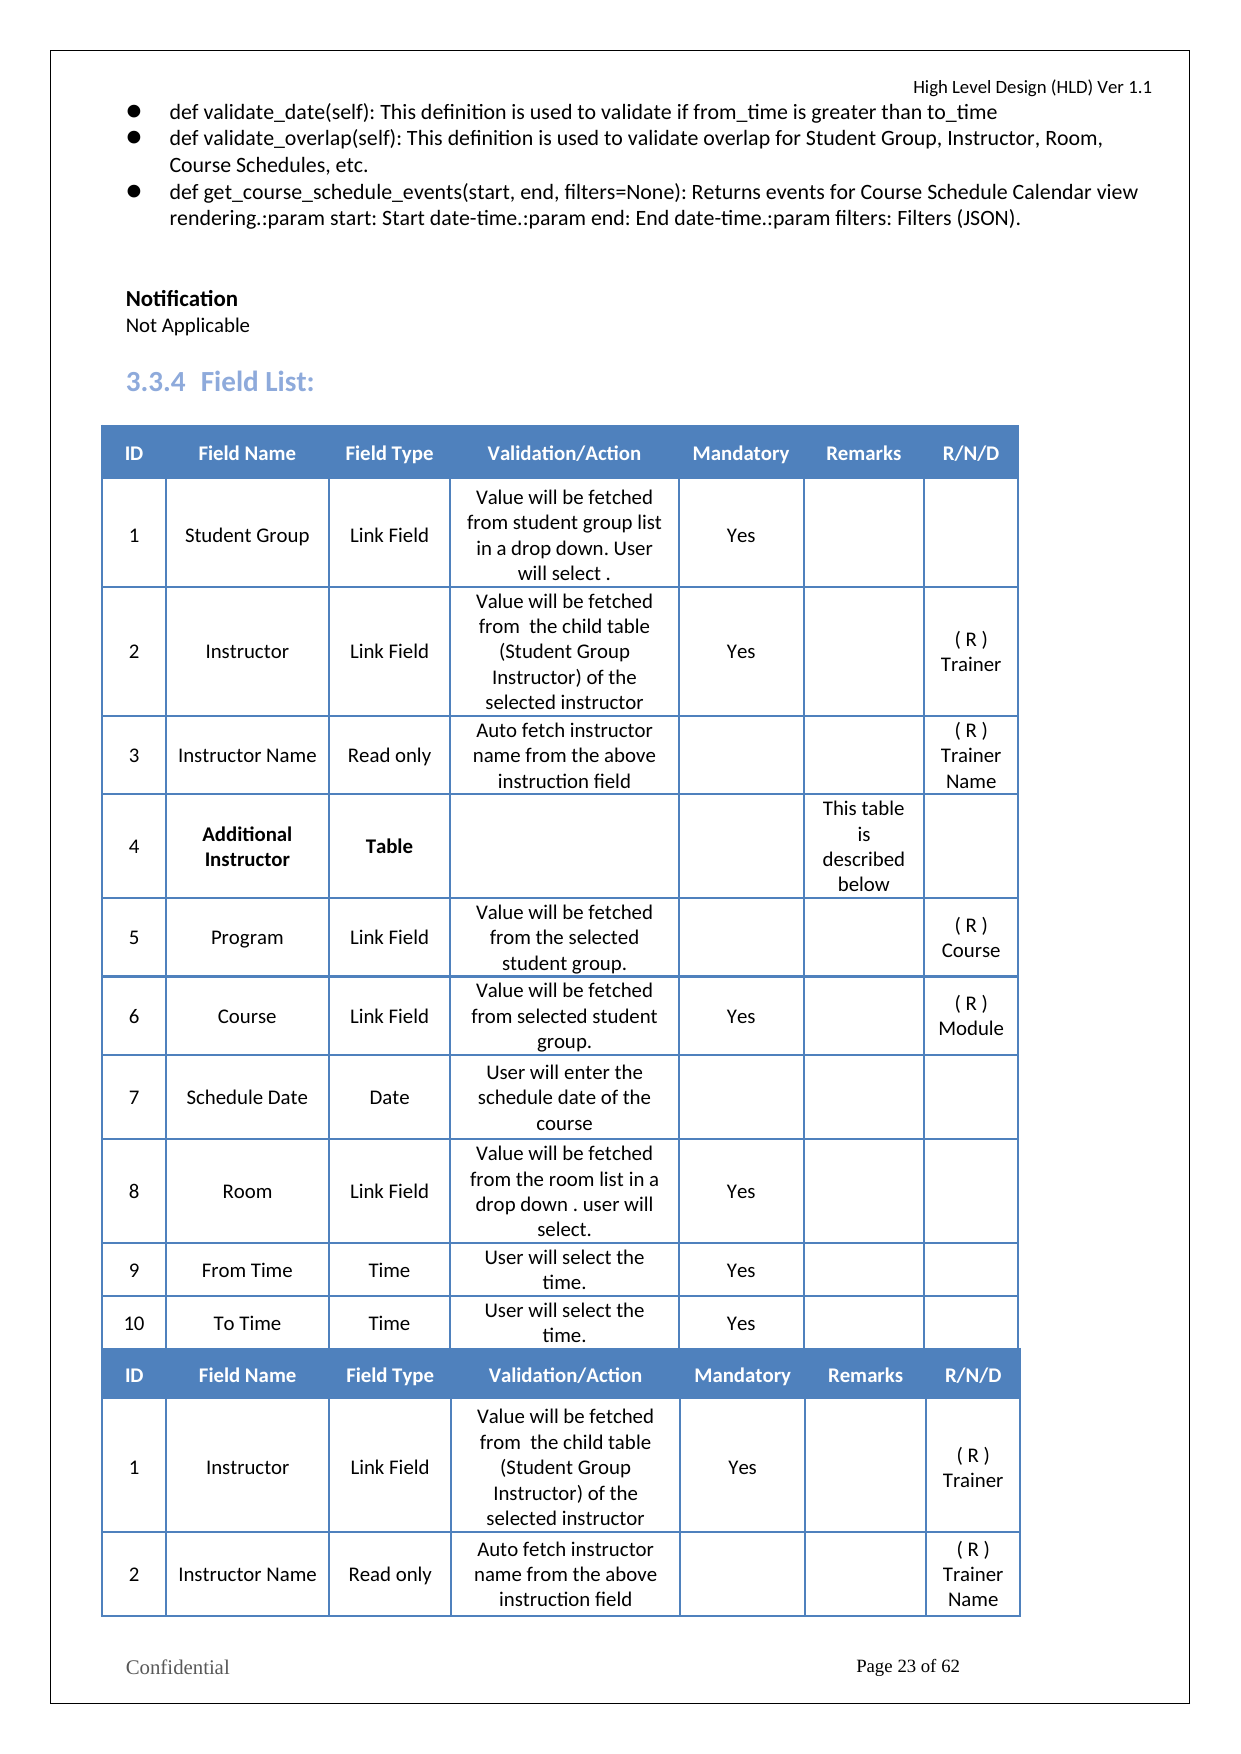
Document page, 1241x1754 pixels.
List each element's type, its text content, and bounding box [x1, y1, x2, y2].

table_cell Validation/Action [452, 1350, 679, 1399]
table_cell [451, 795, 678, 897]
table_cell To Time [167, 1297, 328, 1348]
table_cell [925, 484, 1017, 586]
table_cell ( R ) Trainer Name [925, 717, 1017, 793]
table_cell ( R ) Trainer [927, 1404, 1019, 1531]
table_cell [925, 1244, 1017, 1295]
table_cell 1 [103, 1404, 165, 1531]
table_cell [805, 1297, 923, 1348]
table_cell User will select the time. [451, 1297, 678, 1348]
table_cell Yes [680, 1297, 803, 1348]
table_header Mandatory [680, 427, 803, 479]
table_cell [925, 1297, 1017, 1348]
table_cell [681, 1533, 804, 1615]
table_cell Yes [680, 978, 803, 1054]
table_cell This table is described below [805, 795, 923, 897]
table_cell Link Field [330, 588, 449, 715]
table_cell 2 [103, 588, 165, 715]
table_cell R/N/D [927, 1350, 1019, 1399]
table_cell 2 [103, 1533, 165, 1615]
table_header Validation/Action [451, 427, 678, 479]
table_cell Value will be fetched from the room list in a drop down . user will select. [451, 1140, 678, 1242]
table_cell 3 [103, 717, 165, 793]
table_cell 9 [103, 1244, 165, 1295]
table_cell Value will be fetched from the selected student group. [451, 899, 678, 975]
table_cell ( R ) Trainer Name [927, 1533, 1019, 1615]
list Notification [126, 284, 1156, 313]
table_cell [805, 1056, 923, 1138]
table_cell Student Group [167, 484, 328, 586]
table_cell Remarks [806, 1350, 925, 1399]
table_cell Value will be fetched from the child table (Student Group Instructor) of the selected instructor [451, 588, 678, 715]
table_cell 10 [103, 1297, 165, 1348]
table_cell [806, 1533, 925, 1615]
table_cell Read only [330, 1533, 450, 1615]
table_cell ( R ) Trainer [925, 588, 1017, 715]
table_cell Value will be fetched from student group list in a drop down. User will select . [451, 484, 678, 586]
table_cell Auto fetch instructor name from the above instruction field [452, 1533, 679, 1615]
table_cell Instructor Name [167, 1533, 328, 1615]
table_cell [805, 899, 923, 975]
table_cell Yes [680, 1140, 803, 1242]
table_cell Link Field [330, 484, 449, 586]
list def get_course_schedule_events(start, end, filters=None): Returns events for Course Schedule Calendar view rendering.:param start: Start date-time.:param end: End date-time.:param filters: Filters (JSON). [126, 178, 1156, 231]
table_cell ID [103, 1350, 165, 1399]
table_cell Auto fetch instructor name from the above instruction field [451, 717, 678, 793]
table_cell Yes [681, 1404, 804, 1531]
table_cell Time [330, 1297, 449, 1348]
table_cell [805, 588, 923, 715]
table_cell Additional Instructor [167, 795, 328, 897]
table_header ID [103, 427, 165, 479]
table_cell Date [330, 1056, 449, 1138]
table_cell Yes [680, 1244, 803, 1295]
subtitle Field List: [126, 363, 1156, 399]
table_header Field Name [167, 427, 328, 479]
table_cell Program [167, 899, 328, 975]
table_cell User will enter the schedule date of the course [451, 1056, 678, 1138]
table_cell [805, 1140, 923, 1242]
list Not Applicable [126, 313, 1156, 338]
table_cell [805, 717, 923, 793]
table_header R/N/D [925, 427, 1017, 479]
table_cell [680, 899, 803, 975]
table_cell [925, 1056, 1017, 1138]
table_header Remarks [805, 427, 923, 479]
table_cell [805, 484, 923, 586]
table_cell ( R ) Module [925, 978, 1017, 1054]
table_cell 6 [103, 978, 165, 1054]
table_cell Time [330, 1244, 449, 1295]
table_cell Mandatory [681, 1350, 804, 1399]
table_cell User will select the time. [451, 1244, 678, 1295]
table_cell [925, 1140, 1017, 1242]
table_cell [805, 978, 923, 1054]
table_cell Yes [680, 484, 803, 586]
table_cell 8 [103, 1140, 165, 1242]
table_cell Link Field [330, 1140, 449, 1242]
table_cell Room [167, 1140, 328, 1242]
table_cell [805, 1244, 923, 1295]
table_cell 5 [103, 899, 165, 975]
table_cell [806, 1404, 925, 1531]
table_cell [680, 717, 803, 793]
table_header Field Type [330, 427, 449, 479]
table_cell Schedule Date [167, 1056, 328, 1138]
list def validate_overlap(self): This definition is used to validate overlap for Student Group, Instructor, Room, Course Schedules, etc. [126, 124, 1156, 178]
table_cell ( R ) Course [925, 899, 1017, 975]
table_cell Field Name [167, 1350, 328, 1399]
table_cell 7 [103, 1056, 165, 1138]
table_cell Instructor [167, 1404, 328, 1531]
table_cell Read only [330, 717, 449, 793]
table_cell Field Type [330, 1350, 450, 1399]
list def validate_date(self): This definition is used to validate if from_time is greater than to_time [126, 98, 1156, 124]
table_cell From Time [167, 1244, 328, 1295]
table_cell Instructor [167, 588, 328, 715]
table_cell Table [330, 795, 449, 897]
table_cell [680, 795, 803, 897]
table_cell Yes [680, 588, 803, 715]
table_cell Instructor Name [167, 717, 328, 793]
table_cell Link Field [330, 899, 449, 975]
table_cell [925, 795, 1017, 897]
table_cell 4 [103, 795, 165, 897]
table_cell Link Field [330, 978, 449, 1054]
table_cell Value will be fetched from selected student group. [451, 978, 678, 1054]
table_cell Course [167, 978, 328, 1054]
table_cell Value will be fetched from the child table (Student Group Instructor) of the selected instructor [452, 1404, 679, 1531]
table_cell 1 [103, 484, 165, 586]
table_cell Link Field [330, 1404, 450, 1531]
table_cell [680, 1056, 803, 1138]
